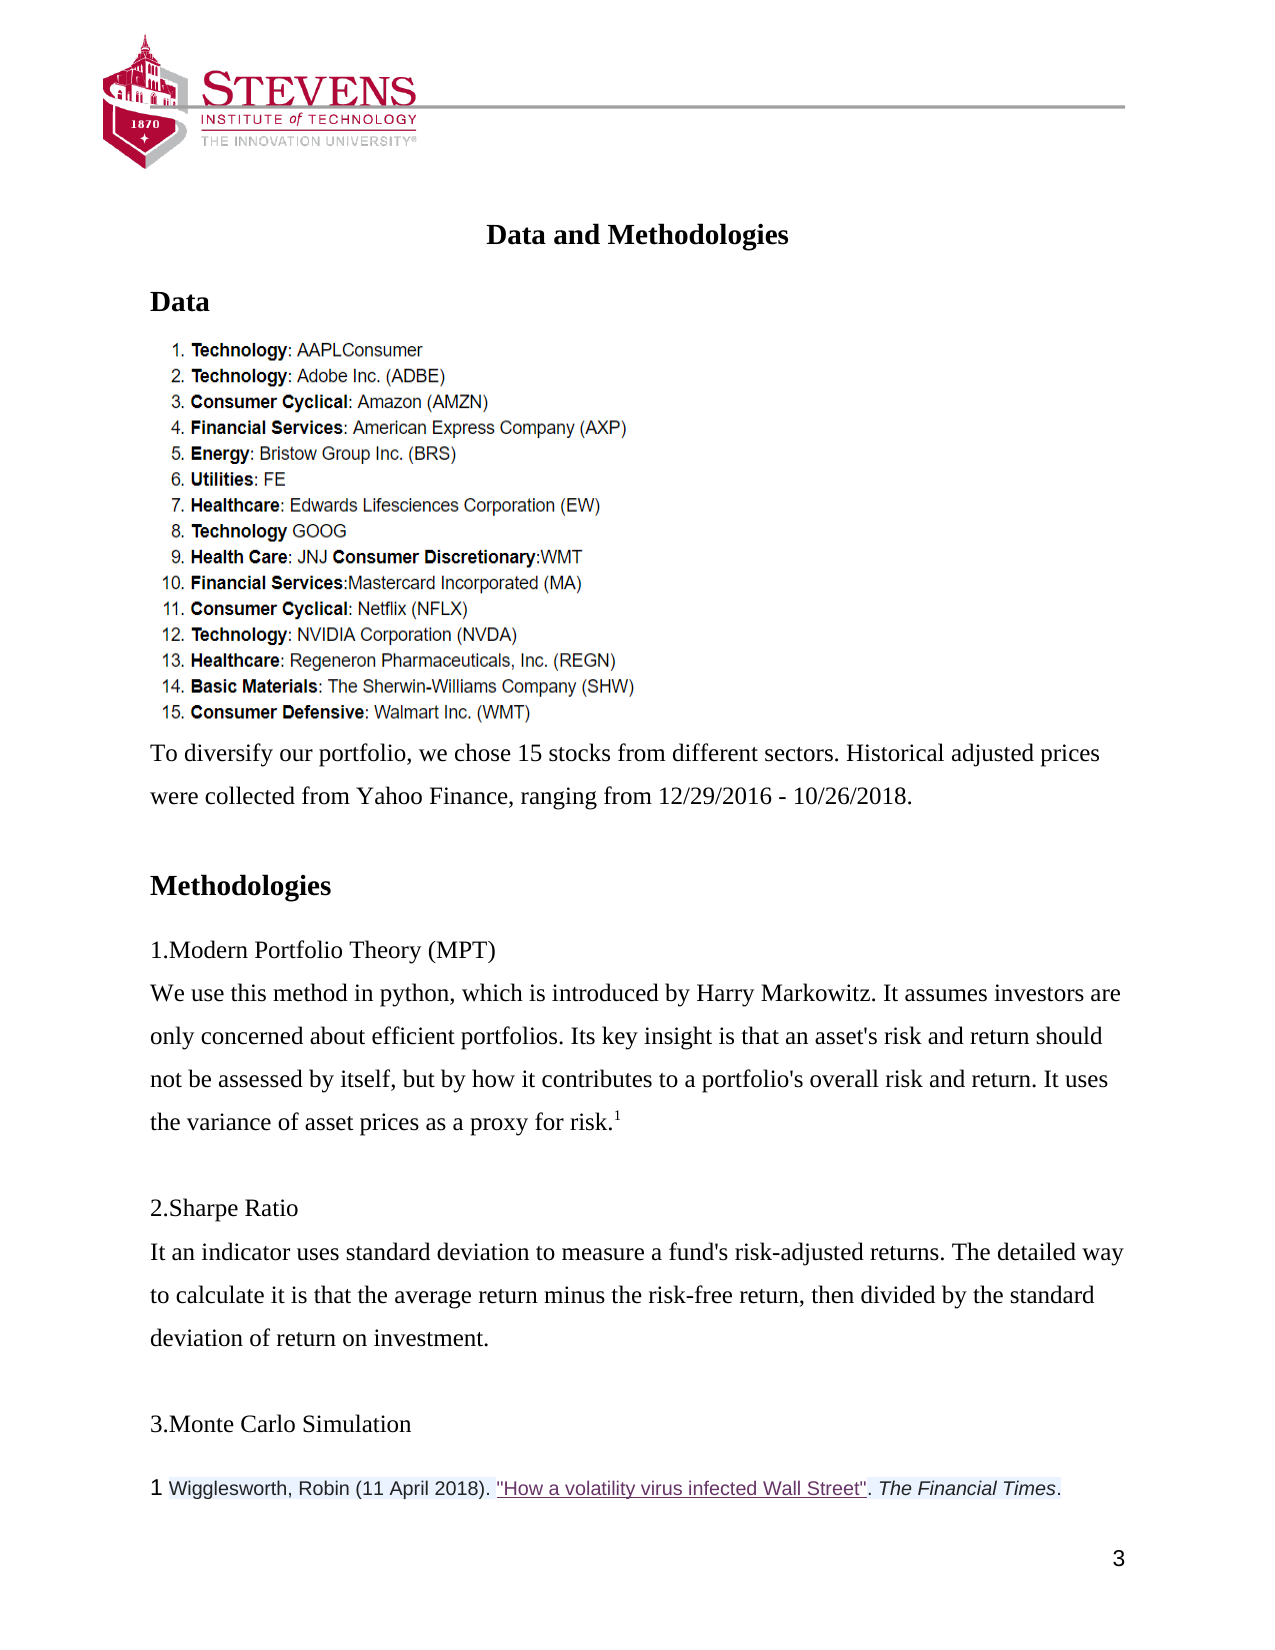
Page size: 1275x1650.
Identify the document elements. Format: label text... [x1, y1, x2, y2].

text 3.Monte Carlo Simulation [150, 1409, 1125, 1438]
picture [103, 34, 417, 169]
text 2.Sharpe Ratio [150, 1193, 1125, 1222]
text Data and Methodologies [150, 217, 1125, 251]
picture [150, 334, 793, 726]
text Methodologies [150, 868, 1125, 901]
text We use this method in python, which is introduced by Harry Markowitz. It assumes investors are only concerned about efficient portfolios. Its key insight is that an asset's risk and return should not be assessed by itself, but by how it contributes to a portfolio's overall risk and return. It uses [150, 978, 1125, 1093]
text the variance of asset prices as a proxy for risk. [150, 1107, 1125, 1136]
text To diversify our portfolio, we chose 15 stocks from different sectors. Historical adjusted prices were collected from Yahoo Finance, ranging from 12/29/2016 - 10/26/2018. [150, 738, 1125, 810]
text 1.Modern Portfolio Theory (MPT) [150, 935, 1125, 963]
text It an indicator uses standard deviation to measure a fund's risk-adjusted returns. The detailed way to calculate it is that the average return minus the risk-free return, then divided by the standard deviation of return on investment. [150, 1237, 1125, 1352]
text Data [150, 284, 1125, 318]
